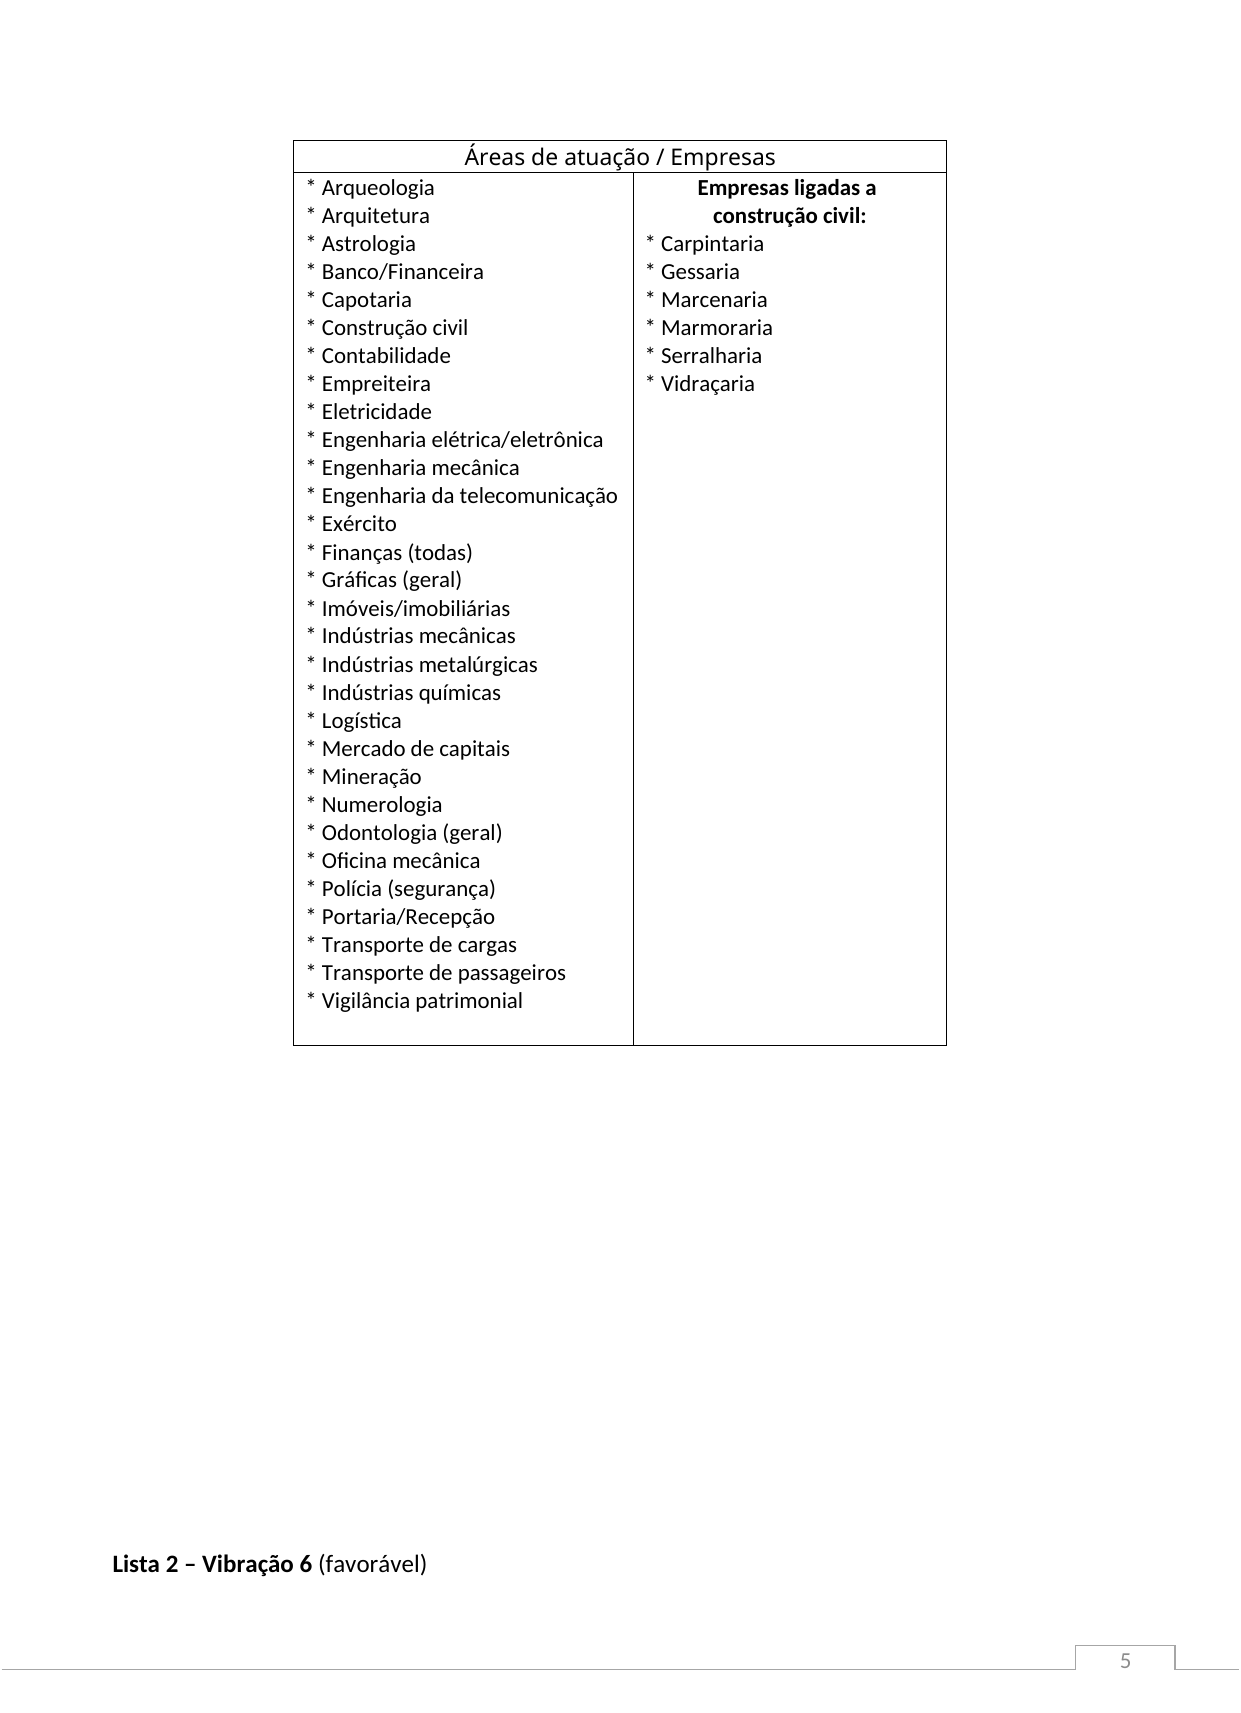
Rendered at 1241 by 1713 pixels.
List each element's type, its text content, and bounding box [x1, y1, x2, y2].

table_cell * Arqueologia * Arquitetura * Astrologia * Banco/Financeira * Capotaria * Construção civil * Contabilidade * Empreiteira * Eletricidade * Engenharia elétrica/eletrônica * Engenharia mecânica * Engenharia da telecomunicação * Exército * Finanças (todas) * Gráficas (geral) * Imóveis/imobiliárias * Indústrias mecânicas * Indústrias metalúrgicas * Indústrias químicas * Logística * Mercado de capitais * Mineração * Numerologia * Odontologia (geral) * Oficina mecânica * Polícia (segurança) * Portaria/Recepção * Transporte de cargas * Transporte de passageiros * Vigilância patrimonial [294, 173, 633, 1044]
table_cell Empresas ligadas a construção civil: * Carpintaria * Gessaria * Marcenaria * Marmoraria * Serralharia * Vidraçaria [634, 173, 946, 1044]
text Lista 2 – Vibração 6 (favorável) [112, 1548, 1128, 1578]
table_header Áreas de atuação / Empresas [294, 141, 946, 172]
